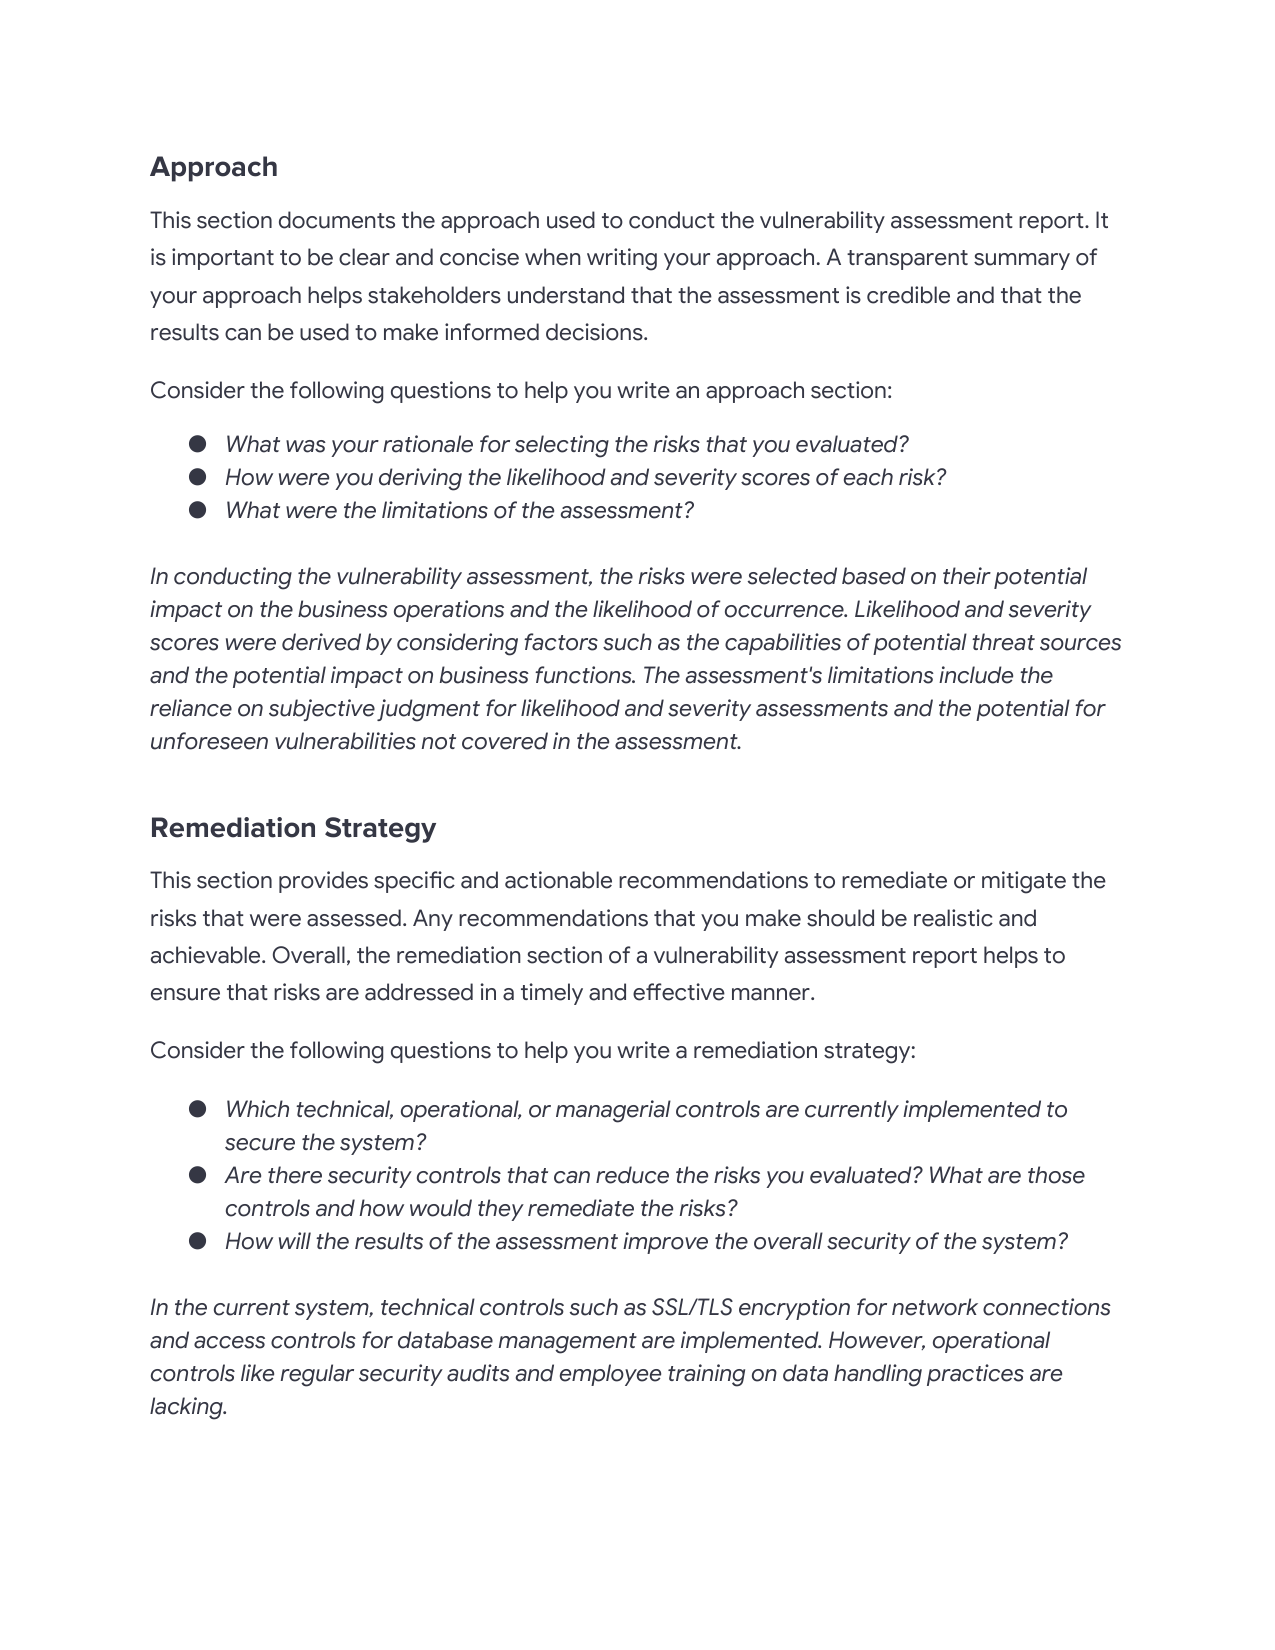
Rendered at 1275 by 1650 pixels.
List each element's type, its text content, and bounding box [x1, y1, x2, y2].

text In the current system, technical controls such as SSL/TLS encryption for network connections and access controls for database management are implemented. However, operational controls like regular security audits and employee training on data handling practices are lacking. [150, 1293, 1125, 1421]
list What was your rationale for selecting the risks that you evaluated? [187, 430, 1125, 459]
text This section documents the approach used to conduct the vulnerability assessment report. It is important to be clear and concise when writing your approach. A transparent summary of your approach helps stakeholders understand that the assessment is credible and that the results can be used to make informed decisions. [150, 206, 1125, 347]
list How were you deriving the likelihood and severity scores of each risk? [187, 463, 1125, 492]
text This section provides specific and actionable recommendations to remediate or mitigate the risks that were assessed. Any recommendations that you make should be realistic and achievable. Overall, the remediation section of a vulnerability assessment report helps to ensure that risks are addressed in a timely and effective manner. [150, 867, 1125, 1007]
list Are there security controls that can reduce the risks you evaluated? What are those controls and how would they remediate the risks? [187, 1161, 1125, 1223]
list Which technical, operational, or managerial controls are currently implemented to secure the system? [187, 1095, 1125, 1157]
subtitle Remediation Strategy [150, 810, 1125, 846]
list What were the limitations of the assessment? [187, 496, 1125, 525]
subtitle Approach [150, 150, 1125, 186]
text Consider the following questions to help you write an approach section: [150, 376, 1125, 405]
list How will the results of the assessment improve the overall security of the system? [187, 1227, 1125, 1256]
text Consider the following questions to help you write a remediation strategy: [150, 1037, 1125, 1066]
text In conducting the vulnerability assessment, the risks were selected based on their potential impact on the business operations and the likelihood of occurrence. Likelihood and severity scores were derived by considering factors such as the capabilities of potential threat sources and the potential impact on business functions. The assessment's limitations include the reliance on subjective judgment for likelihood and severity assessments and the potential for unforeseen vulnerabilities not covered in the assessment. [150, 562, 1125, 756]
